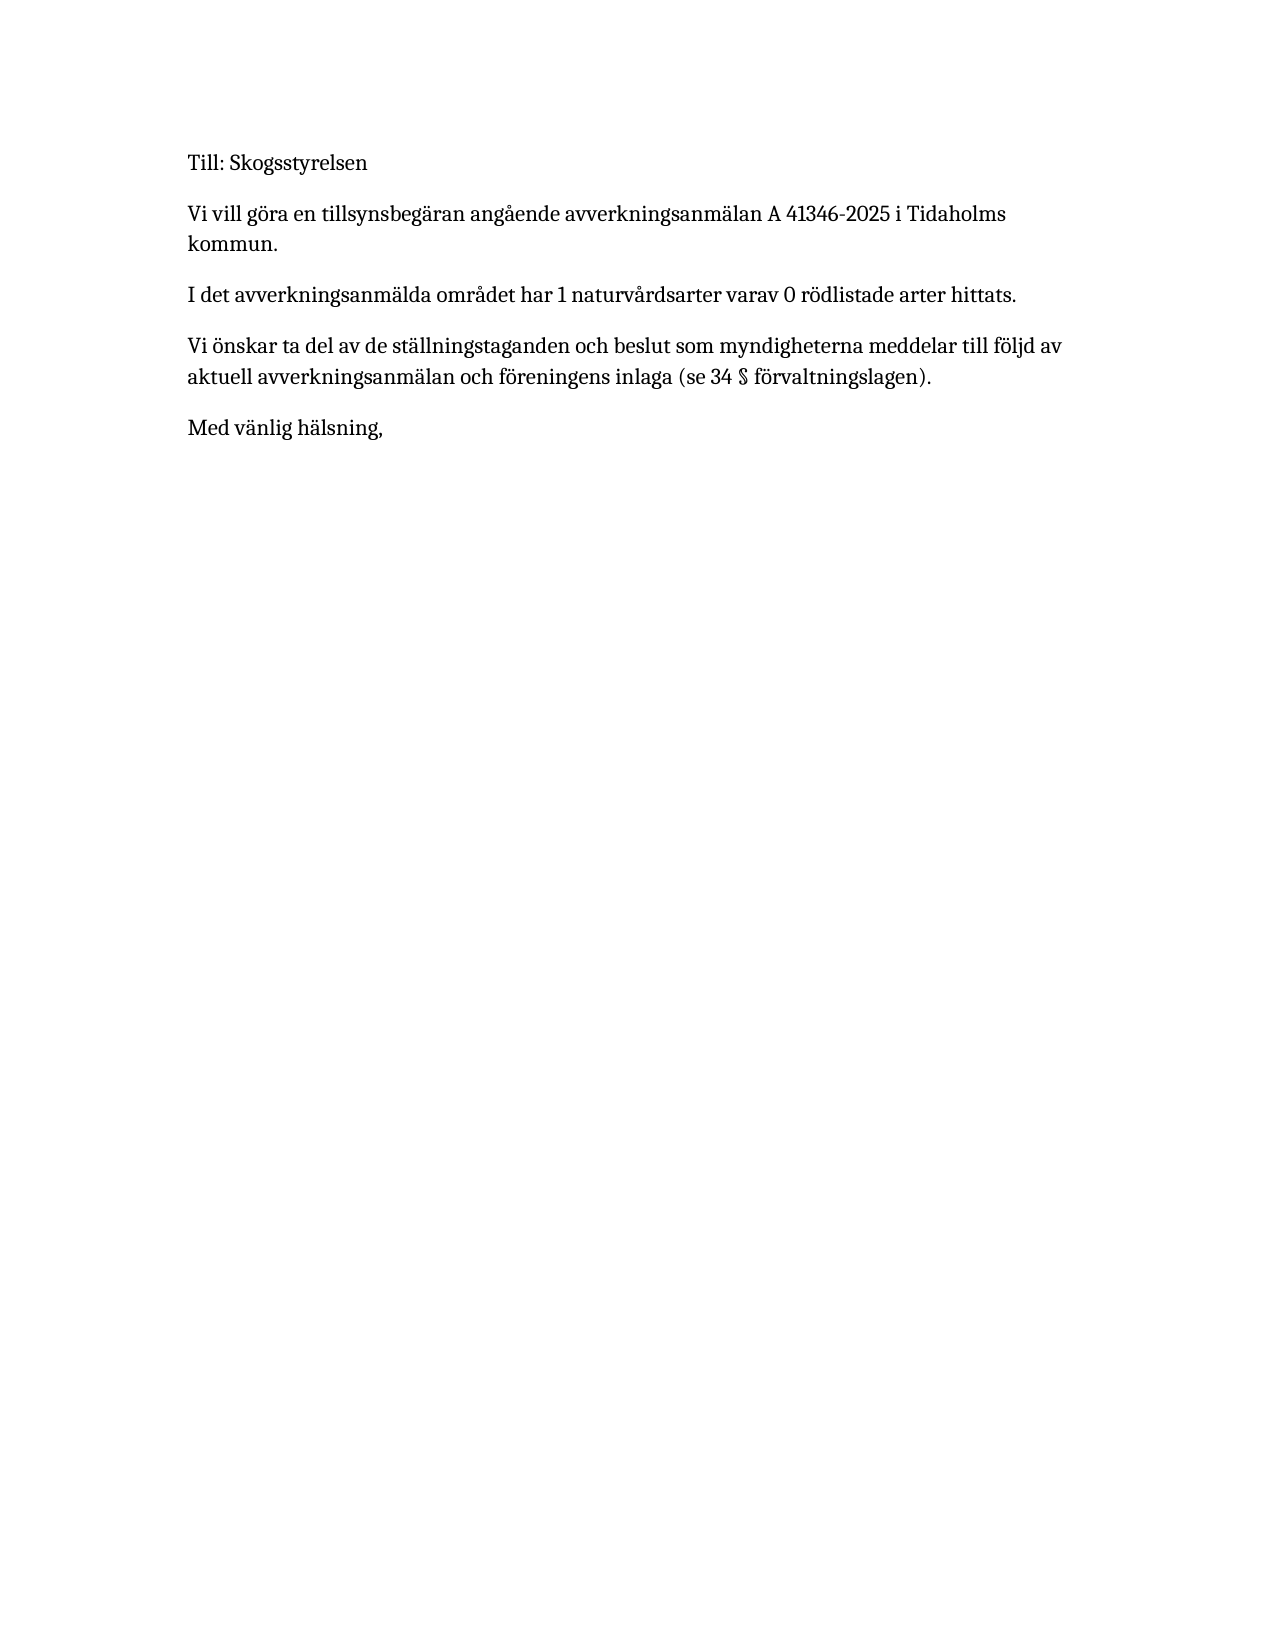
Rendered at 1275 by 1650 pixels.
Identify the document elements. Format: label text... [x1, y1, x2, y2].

text Med vänlig hälsning, [187, 414, 1087, 471]
text Vi vill göra en tillsynsbegäran angående avverkningsanmälan A 41346-2025 i Tidaholms kommun. [187, 201, 1087, 258]
text Vi önskar ta del av de ställningstaganden och beslut som myndigheterna meddelar till följd av aktuell avverkningsanmälan och föreningens inlaga (se 34 § förvaltningslagen). [187, 333, 1087, 390]
text I det avverkningsanmälda området har 1 naturvårdsarter varav 0 rödlistade arter hittats. [187, 282, 1087, 309]
text Till: Skogsstyrelsen [187, 150, 1087, 176]
